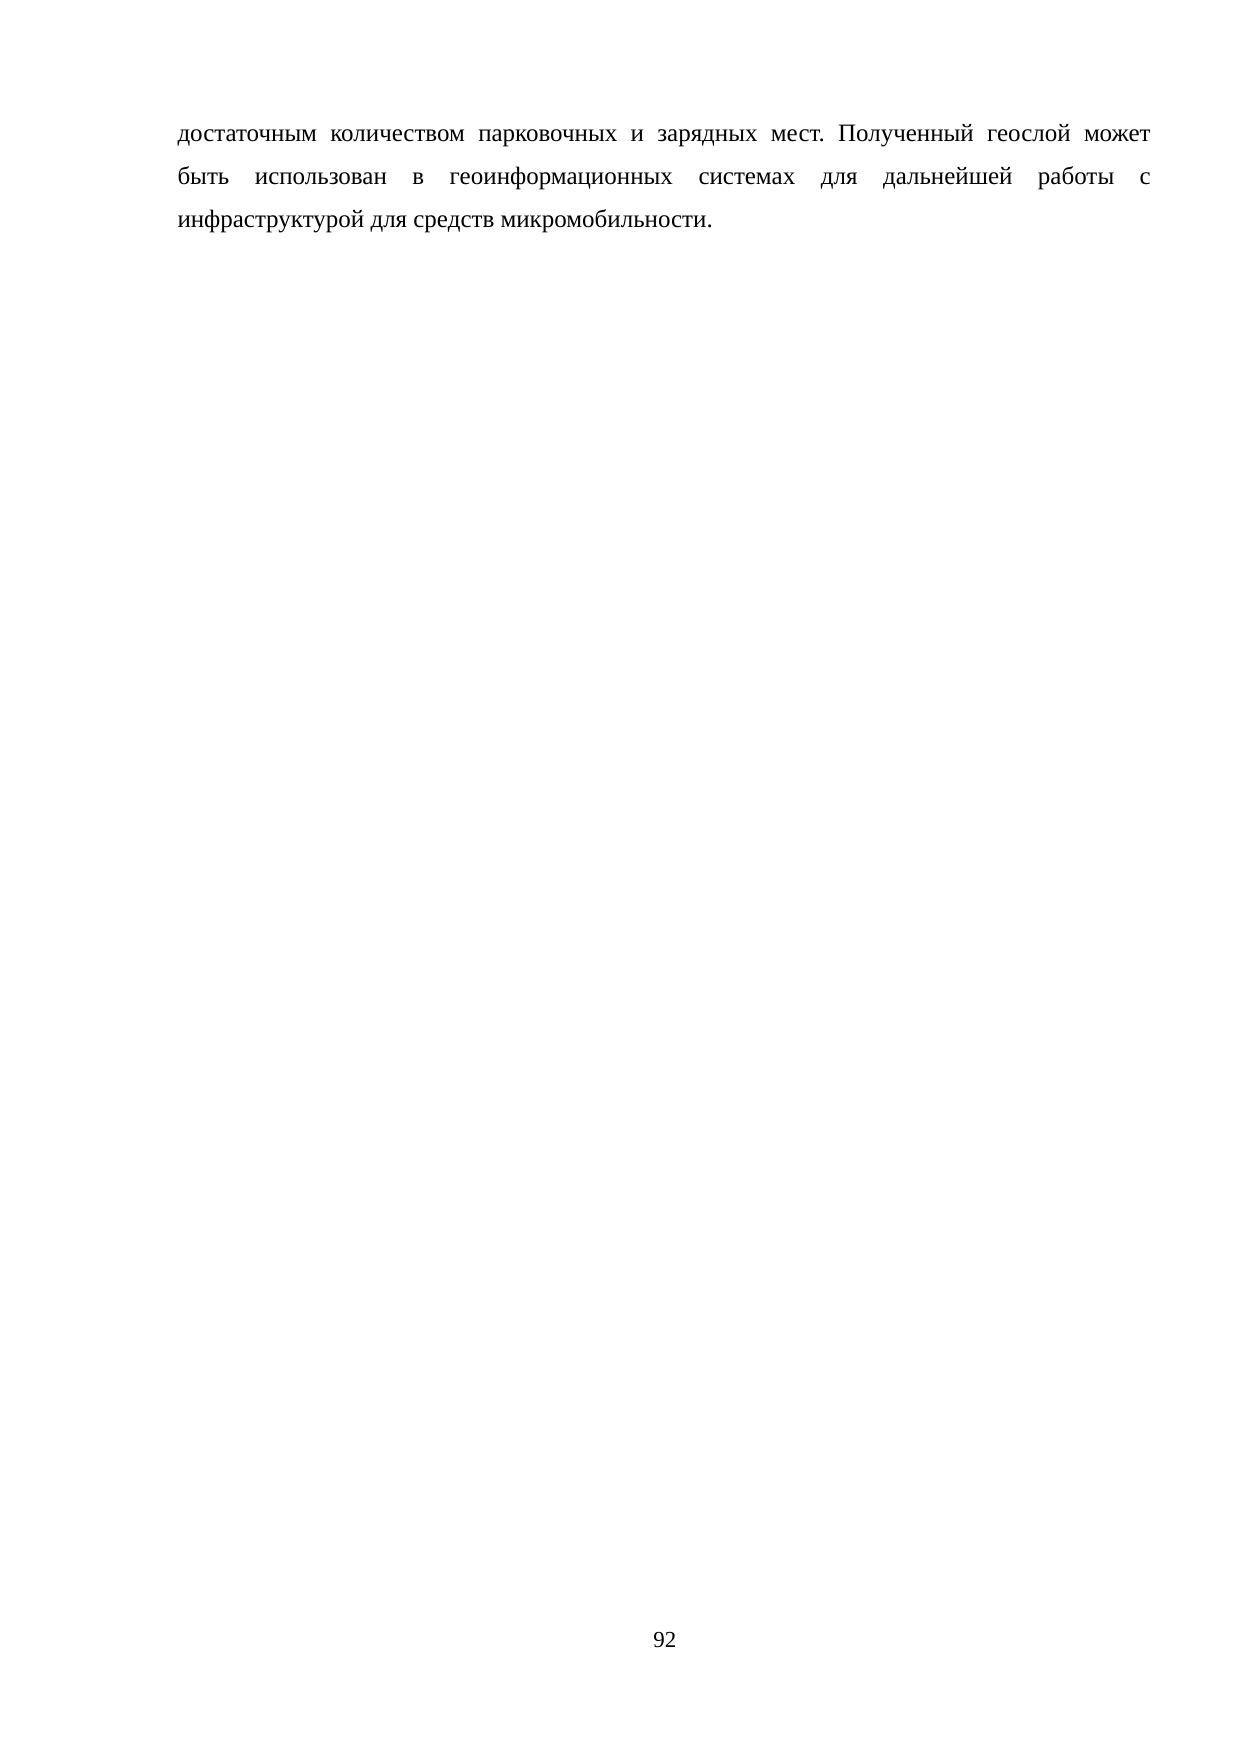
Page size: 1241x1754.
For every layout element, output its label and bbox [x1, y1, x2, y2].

text [177, 118, 1152, 233]
